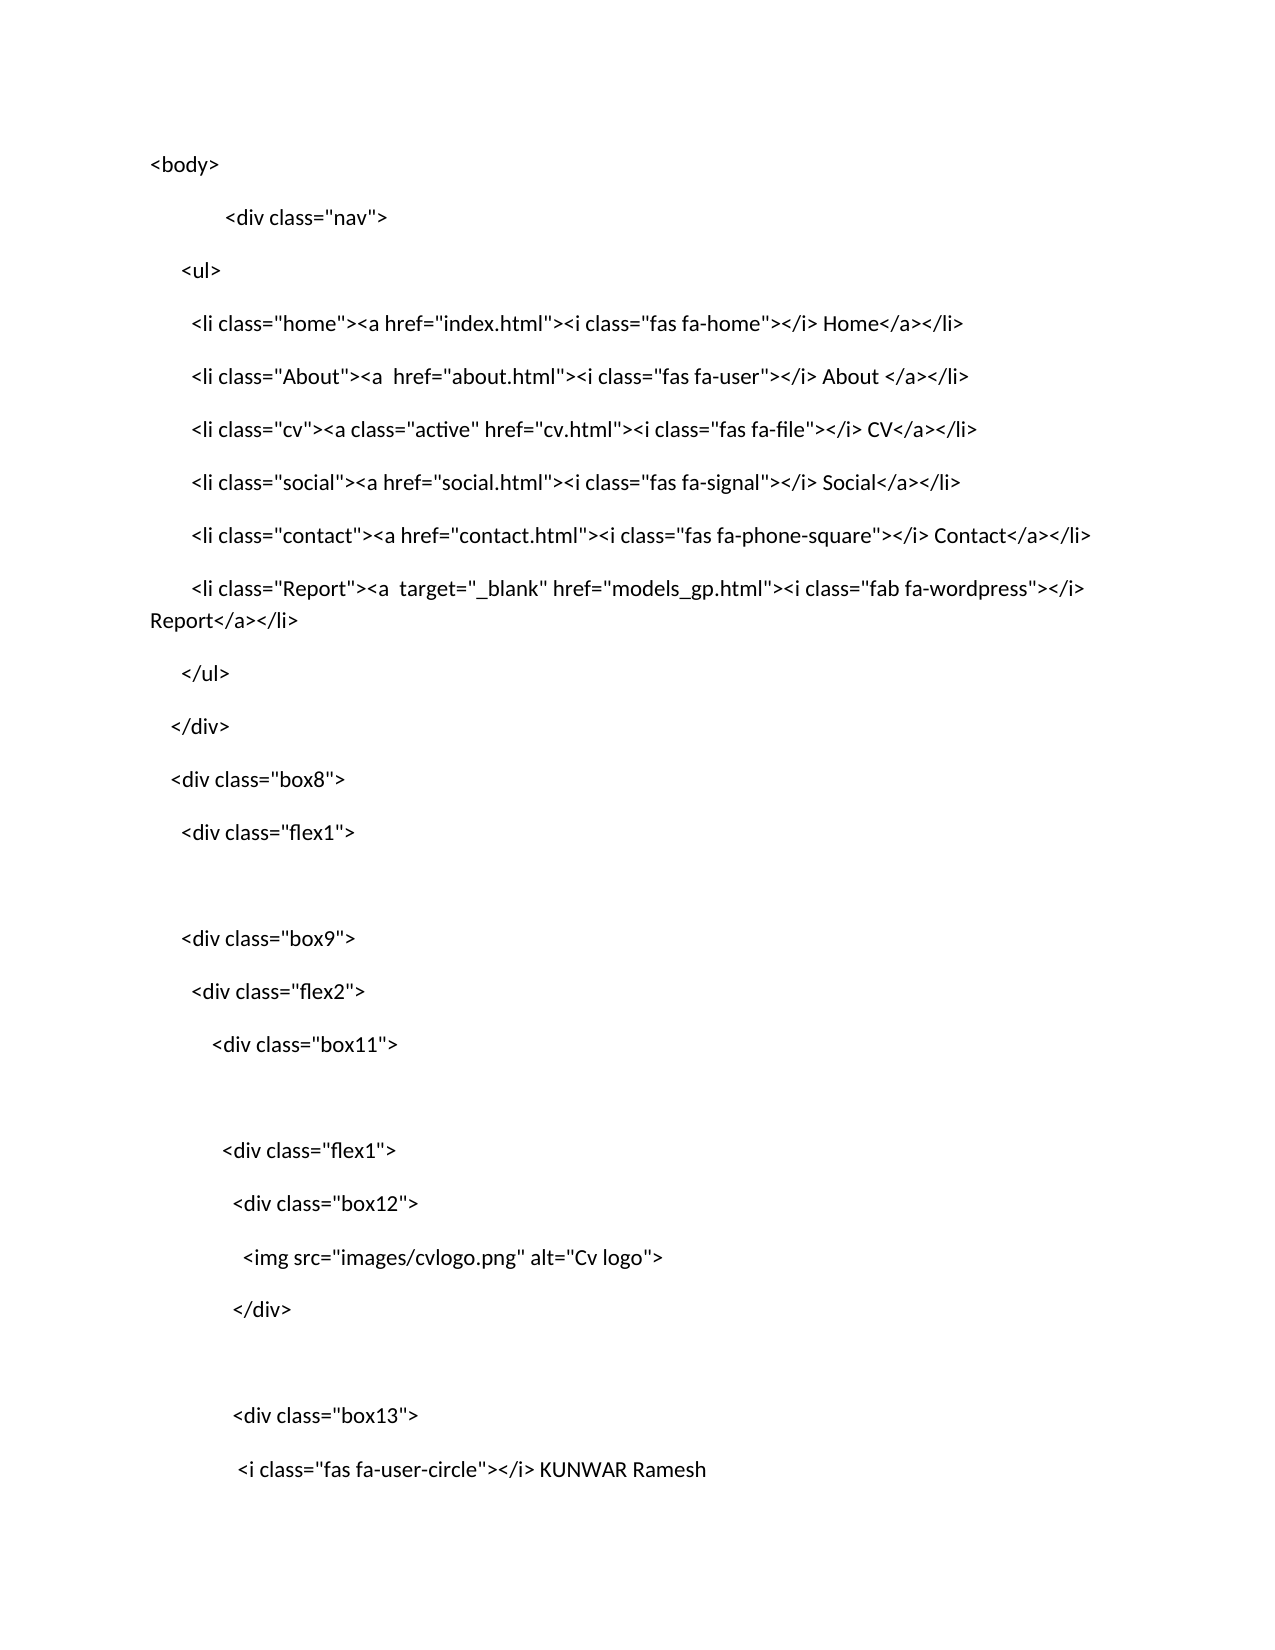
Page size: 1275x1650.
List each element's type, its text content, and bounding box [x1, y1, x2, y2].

text </div> [150, 712, 1125, 740]
text <div class="box8"> [150, 765, 1125, 793]
text <img src="images/cvlogo.png" alt="Cv logo"> [150, 1243, 1125, 1271]
text <ul> [150, 256, 1125, 284]
text <li class="social"><a href="social.html"><i class="fas fa-signal"></i> Social</a></li> [150, 468, 1125, 496]
text <div class="flex1"> [150, 1137, 1125, 1164]
text <li class="About"><a href="about.html"><i class="fas fa-user"></i> About </a></li> [150, 362, 1125, 390]
text <div class="flex1"> [150, 818, 1125, 846]
text <div class="nav"> [150, 203, 1125, 231]
text <i class="fas fa-user-circle"></i> KUNWAR Ramesh [150, 1455, 1125, 1483]
text <body> [150, 150, 1125, 178]
text <div class="box13"> [150, 1402, 1125, 1430]
text <li class="Report"><a target="_blank" href="models_gp.html"><i class="fab fa-wordpress"></i> Report</a></li> [150, 574, 1125, 634]
text <li class="cv"><a class="active" href="cv.html"><i class="fas fa-file"></i> CV</a></li> [150, 415, 1125, 443]
text </div> [150, 1296, 1125, 1324]
text <li class="contact"><a href="contact.html"><i class="fas fa-phone-square"></i> Contact</a></li> [150, 521, 1125, 549]
text <div class="box9"> [150, 924, 1125, 952]
text </ul> [150, 659, 1125, 687]
text <div class="box11"> [150, 1031, 1125, 1058]
text <div class="flex2"> [150, 977, 1125, 1006]
text <div class="box12"> [150, 1189, 1125, 1218]
text <li class="home"><a href="index.html"><i class="fas fa-home"></i> Home</a></li> [150, 309, 1125, 337]
